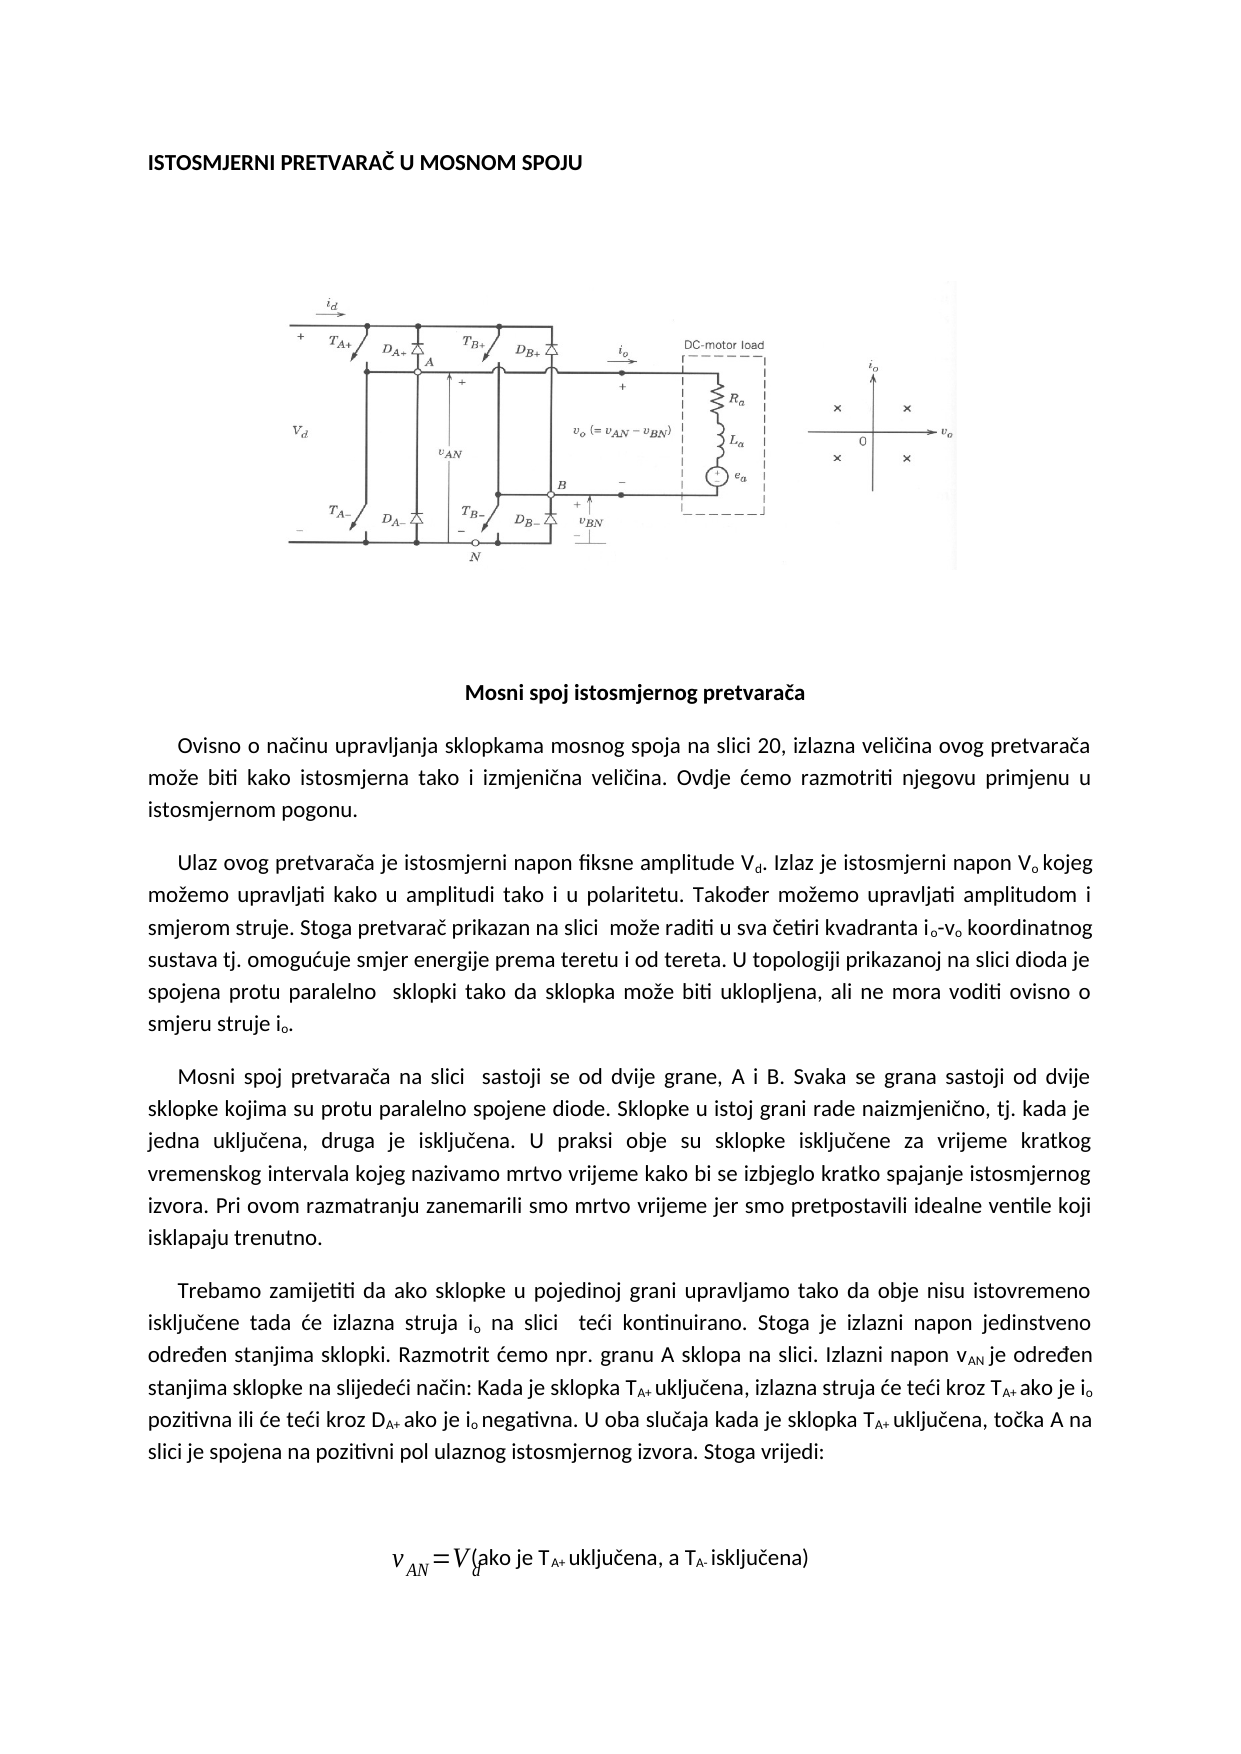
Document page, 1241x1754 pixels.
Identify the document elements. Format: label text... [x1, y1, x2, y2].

text ISTOSMJERNI PRETVARAČ U MOSNOM SPOJU [148, 148, 1093, 176]
text Trebamo zamijetiti da ako sklopke u pojedinoj grani upravljamo tako da obje nisu istovremeno isključene tada će izlazna struja io na slici teći kontinuirano. Stoga je izlazni napon jedinstveno određen stanjima sklopki. Razmotrit ćemo npr. granu A sklopa na slici. Izlazni napon vAN je određen stanjima sklopke na slijedeći način: Kada je sklopka TA+ uključena, izlazna struja će teći kroz TA+ ako je io pozitivna ili će teći kroz DA+ ako je io negativna. U oba slučaja kada je sklopka TA+ uključena, točka A na slici je spojena na pozitivni pol ulaznog istosmjernog izvora. Stoga vrijedi: [148, 1276, 1093, 1465]
text Mosni spoj pretvarača na slici sastoji se od dvije grane, A i B. Svaka se grana sastoji od dvije sklopke kojima su protu paralelno spojene diode. Sklopke u istoj grani rade naizmjenično, tj. kada je jedna uključena, druga je isključena. U praksi obje su sklopke isključene za vrijeme kratkog vremenskog intervala kojeg nazivamo mrtvo vrijeme kako bi se izbjeglo kratko spajanje istosmjernog izvora. Pri ovom razmatranju zanemarili smo mrtvo vrijeme jer smo pretpostavili idealne ventile koji isklapaju trenutno. [148, 1062, 1093, 1251]
text Ulaz ovog pretvarača je istosmjerni napon fiksne amplitude Vd. Izlaz je istosmjerni napon Vo kojeg možemo upravljati kako u amplitudi tako i u polaritetu. Također možemo upravljati amplitudom i smjerom struje. Stoga pretvarač prikazan na slici može raditi u sva četiri kvadranta io-vo koordinatnog sustava tj. omogućuje smjer energije prema teretu i od tereta. U topologiji prikazanoj na slici dioda je spojena protu paralelno sklopki tako da sklopka može biti uklopljena, ali ne mora voditi ovisno o smjeru struje io. [148, 848, 1093, 1037]
text (ako je TA+ uključena, a TA- isključena) [148, 1543, 1093, 1571]
text Ovisno o načinu upravljanja sklopkama mosnog spoja na slici 20, izlazna veličina ovog pretvarača može biti kako istosmjerna tako i izmjenična veličina. Ovdje ćemo razmotriti njegovu primjenu u istosmjernom pogonu. [148, 731, 1093, 823]
picture [244, 281, 957, 570]
text Mosni spoj istosmjernog pretvarača [148, 678, 1093, 706]
